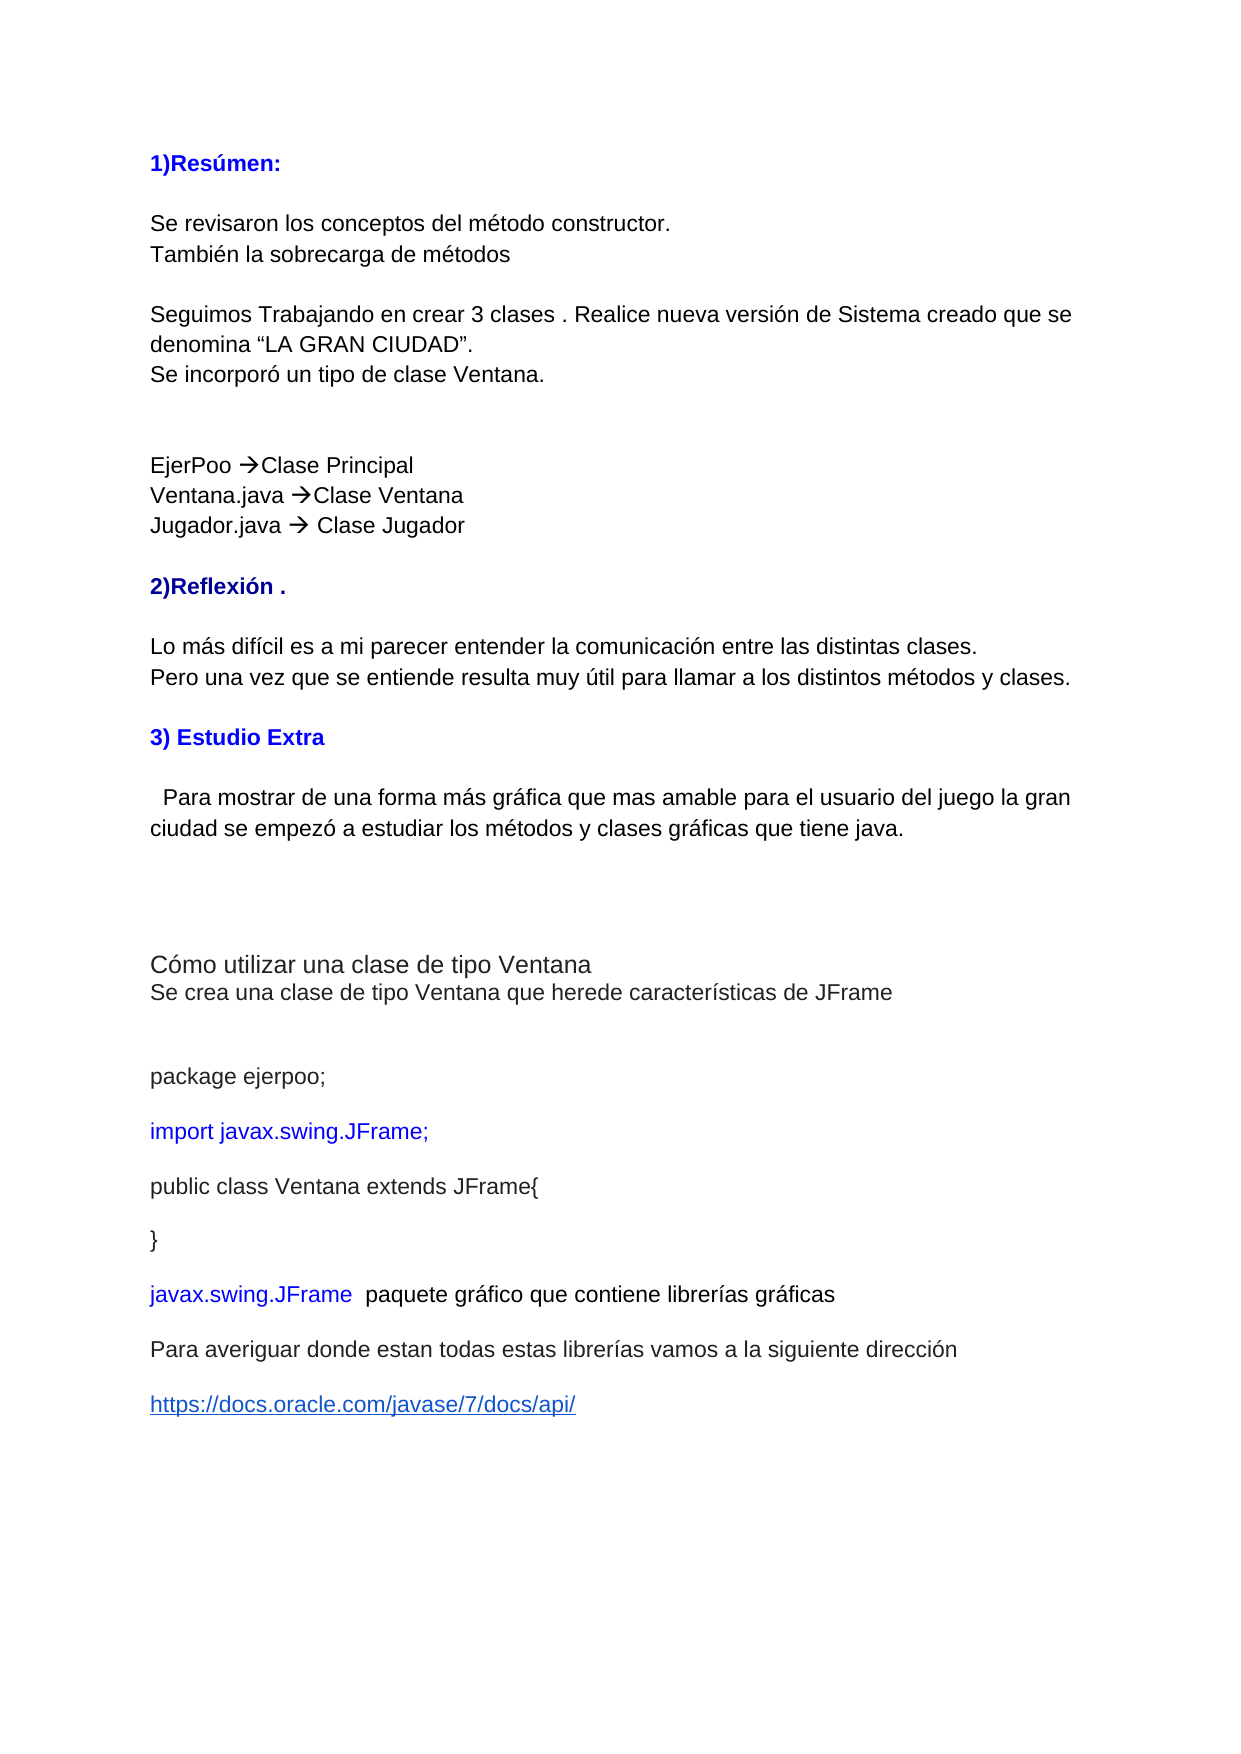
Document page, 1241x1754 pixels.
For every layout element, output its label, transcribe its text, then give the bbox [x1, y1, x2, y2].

text public class Ventana extends JFrame{ [150, 1173, 1090, 1199]
text Se crea una clase de tipo Ventana que herede características de JFrame [150, 979, 1090, 1005]
text EjerPoo Clase Principal [150, 452, 1090, 478]
text Jugador.java Clase Jugador [150, 512, 1090, 539]
text Pero una vez que se entiende resulta muy útil para llamar a los distintos métodos y clases. [150, 663, 1090, 690]
text Seguimos Trabajando en crear 3 clases . Realice nueva versión de Sistema creado que se denomina “LA GRAN CIUDAD”. [150, 301, 1090, 358]
text Para averiguar donde estan todas estas librerías vamos a la siguiente dirección [150, 1336, 1090, 1362]
text 1)Resúmen: [150, 150, 1090, 176]
text javax.swing.JFrame paquete gráfico que contiene librerías gráficas [150, 1281, 1090, 1307]
text 3) Estudio Extra [150, 724, 1090, 750]
text https://docs.oracle.com/javase/7/docs/api/ [150, 1391, 1090, 1417]
text import javax.swing.JFrame; [150, 1118, 1090, 1144]
text Se revisaron los conceptos del método constructor. [150, 210, 1090, 237]
text Lo más difícil es a mi parecer entender la comunicación entre las distintas clases. [150, 633, 1090, 660]
text } [150, 1226, 1090, 1252]
text Se incorporó un tipo de clase Ventana. [150, 361, 1090, 388]
text También la sobrecarga de métodos [150, 241, 1090, 267]
text 2)Reflexión . [150, 573, 1090, 599]
text Ventana.java Clase Ventana [150, 482, 1090, 509]
text package ejerpoo; [150, 1063, 1090, 1089]
text Cómo utilizar una clase de tipo Ventana [150, 950, 1090, 979]
text Para mostrar de una forma más gráfica que mas amable para el usuario del juego la gran ciudad se empezó a estudiar los métodos y clases gráficas que tiene java. [150, 784, 1090, 841]
